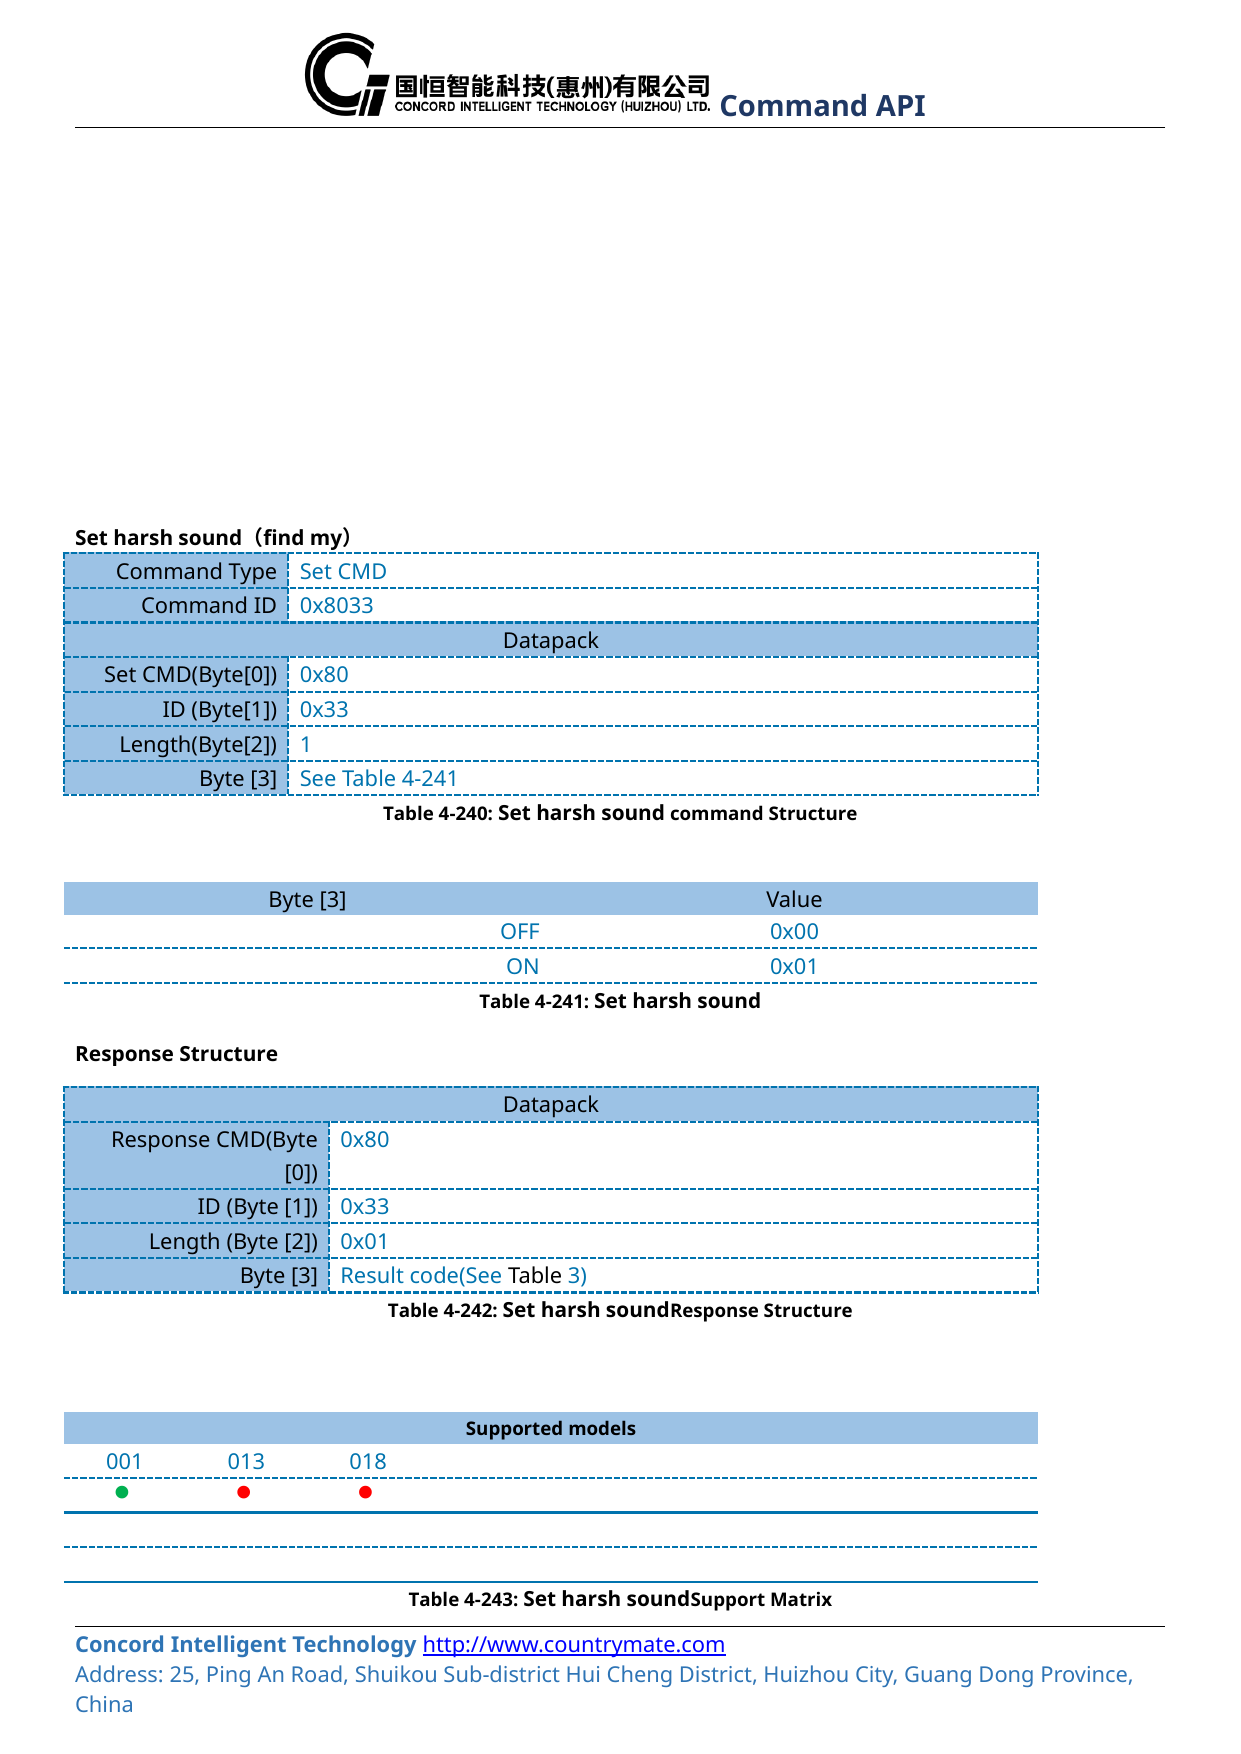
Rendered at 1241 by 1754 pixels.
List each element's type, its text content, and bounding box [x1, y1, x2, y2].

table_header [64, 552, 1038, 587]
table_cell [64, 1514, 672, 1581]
picture [300, 29, 720, 117]
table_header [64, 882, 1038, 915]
text Table 4-241: Set harsh sound [75, 984, 1165, 1016]
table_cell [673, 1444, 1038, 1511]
text Table 4-243: Set harsh soundSupport Matrix [75, 1583, 1165, 1615]
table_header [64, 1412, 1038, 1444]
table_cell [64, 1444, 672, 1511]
text Table 4-242: Set harsh soundResponse Structure [75, 1293, 1165, 1326]
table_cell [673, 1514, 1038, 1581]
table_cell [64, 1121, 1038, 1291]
subtitle Set harsh sound（find my） [75, 520, 1165, 552]
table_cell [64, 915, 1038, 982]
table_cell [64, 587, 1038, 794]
text Table 4-240: Set harsh sound command Structure [75, 796, 1165, 829]
text Response Structure [75, 1037, 1165, 1070]
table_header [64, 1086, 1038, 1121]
